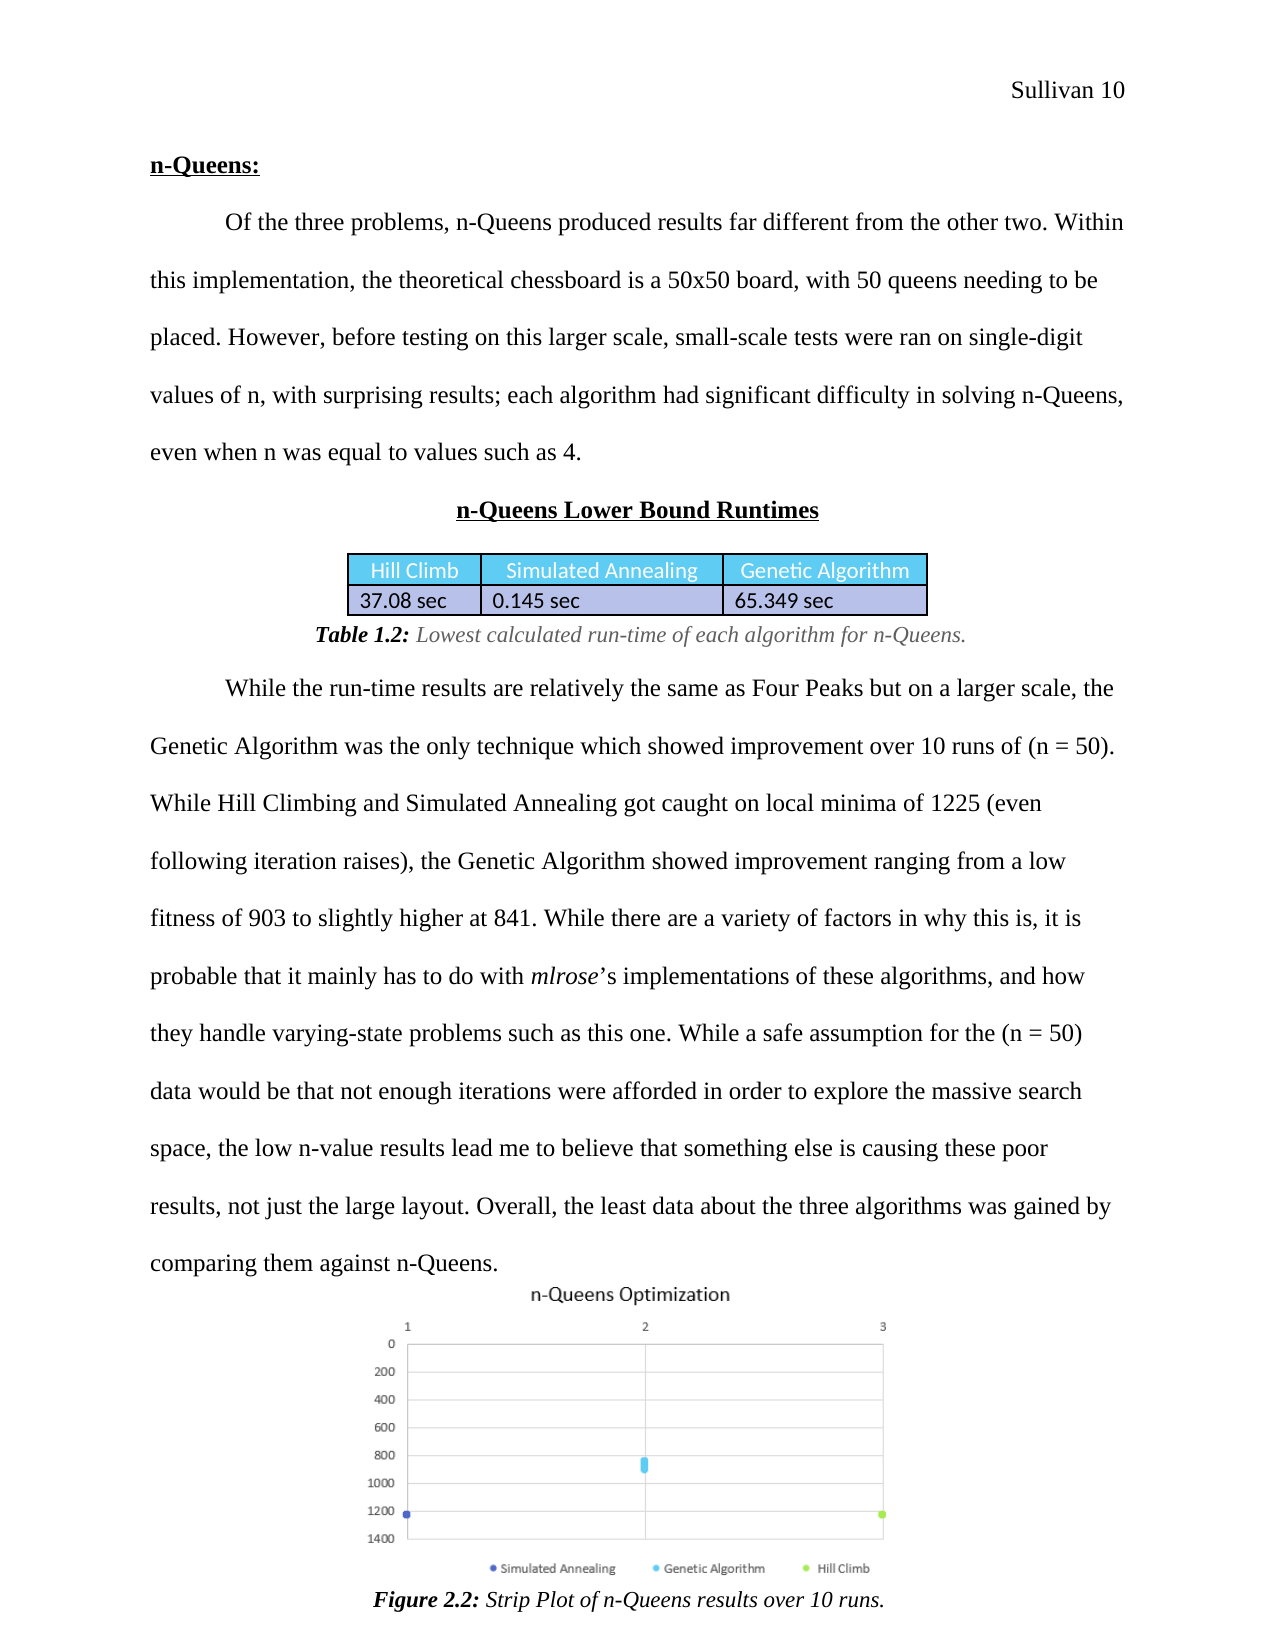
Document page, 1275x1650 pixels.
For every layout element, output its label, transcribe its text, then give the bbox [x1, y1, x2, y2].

picture [360, 1277, 901, 1586]
table_cell 65.349 sec [724, 586, 926, 614]
text n-Queens Lower Bound Runtimes [150, 495, 1125, 524]
table_header Simulated Annealing [482, 555, 722, 584]
table_cell 37.08 sec [349, 586, 480, 614]
table_cell 0.145 sec [482, 586, 722, 614]
text While the run-time results are relatively the same as Four Peaks but on a larger scale, the Genetic Algorithm was the only technique which showed improvement over 10 runs of (n = 50). While Hill Climbing and Simulated Annealing got caught on local minima of 1225 (even following iteration raises), the Genetic Algorithm showed improvement ranging from a low fitness of 903 to slightly higher at 841. While there are a variety of factors in why this is, it is probable that it mainly has to do with mlrose’s implementations of these algorithms, and how they handle varying-state problems such as this one. While a safe assumption for the (n = 50) data would be that not enough iterations were afforded in order to explore the massive search space, the low n-value results lead me to believe that something else is causing these poor results, not just the large layout. Overall, the least data about the three algorithms was gained by comparing them against n-Queens. [150, 673, 1125, 1277]
text Of the three problems, n-Queens produced results far different from the other two. Within this implementation, the theoretical chessboard is a 50x50 board, with 50 queens needing to be placed. However, before testing on this larger scale, small-scale tests were ran on single-digit values of n, with surprising results; each algorithm had significant difficulty in solving n-Queens, even when n was equal to values such as 4. [150, 207, 1125, 466]
table_header Hill Climb [349, 555, 480, 584]
text n-Queens: [150, 150, 1125, 179]
table_header Genetic Algorithm [724, 555, 926, 584]
